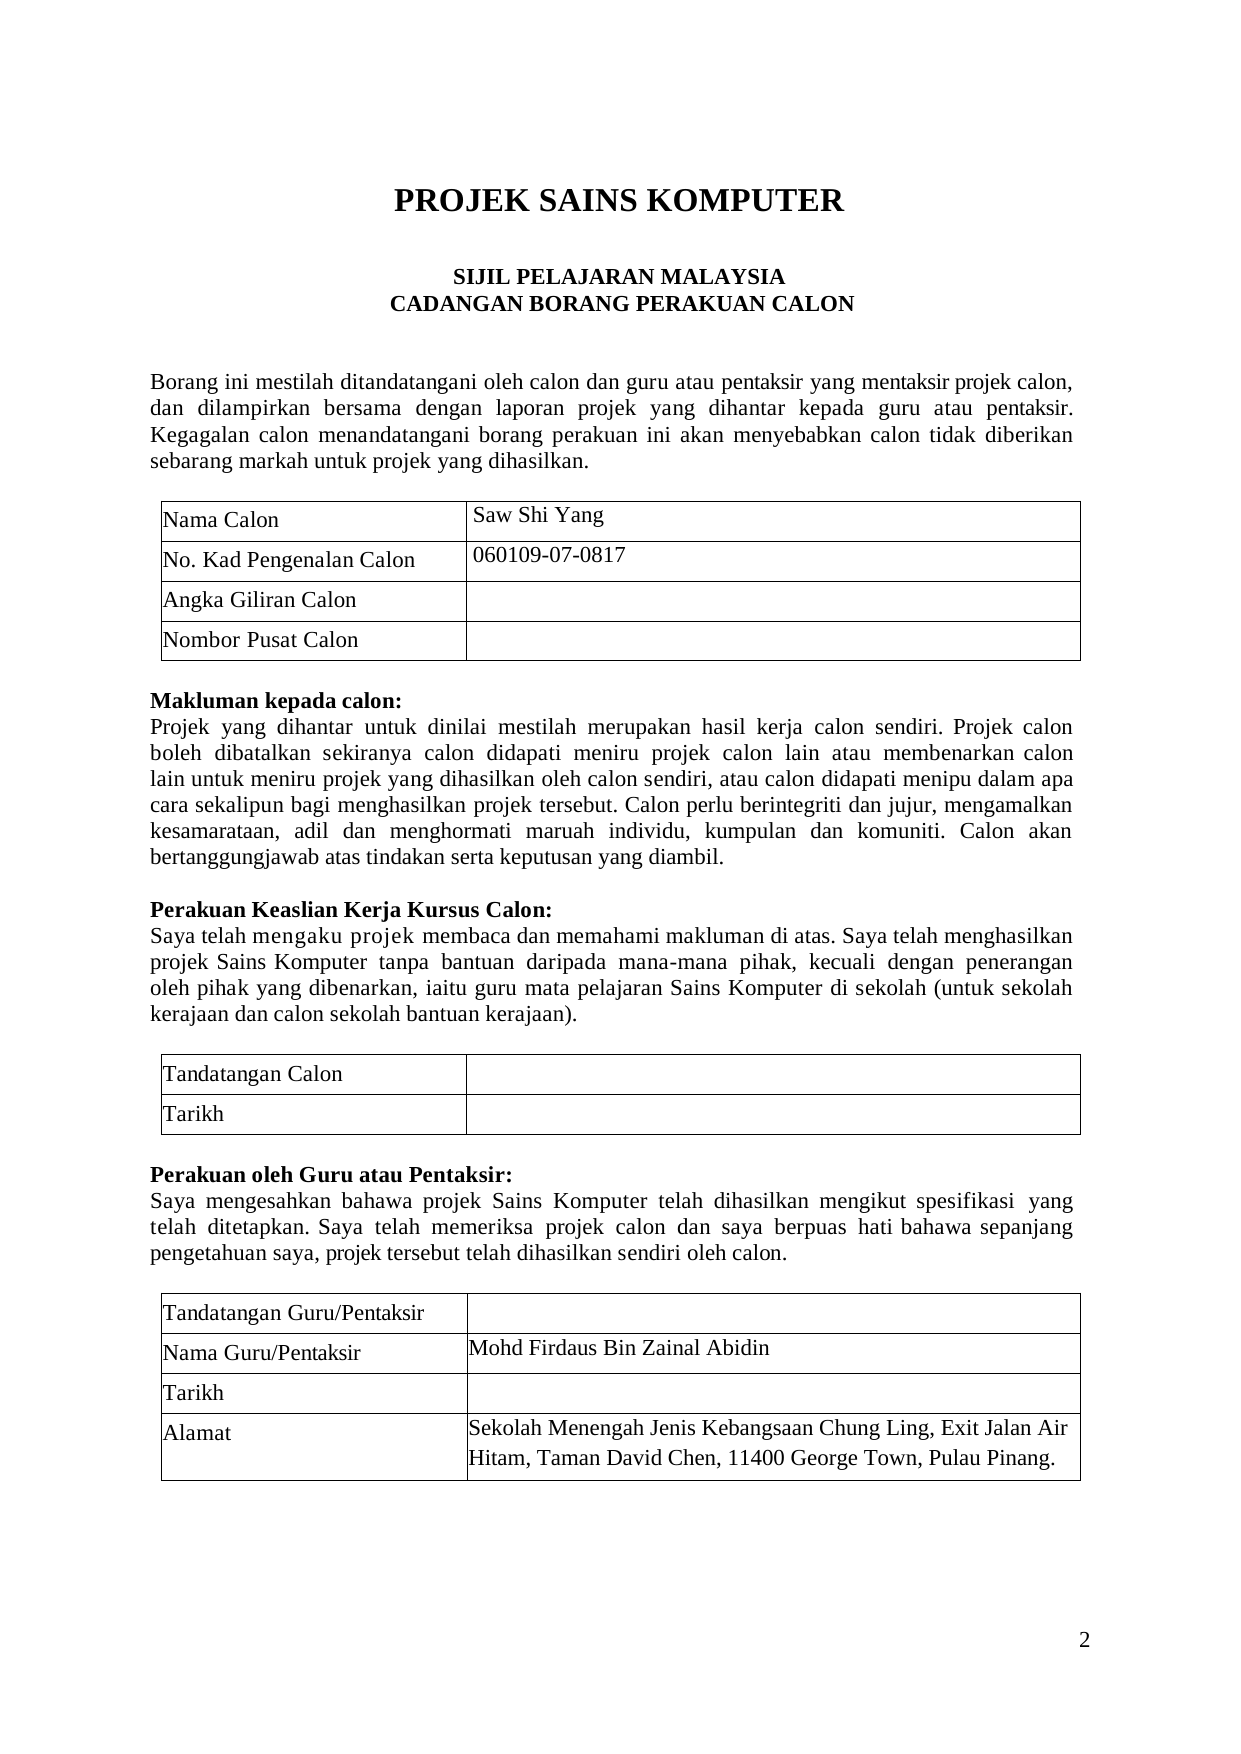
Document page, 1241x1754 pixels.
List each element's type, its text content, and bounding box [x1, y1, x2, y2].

text Makluman kepada calon: [150, 687, 1095, 713]
table_header Tandatangan Calon [162, 1055, 466, 1094]
table_cell Nombor Pusat Calon [162, 622, 466, 660]
table_header Tandatangan Guru/Pentaksir [162, 1294, 467, 1332]
text SIJIL PELAJARAN MALAYSIA [150, 263, 1088, 289]
text Perakuan Keaslian Kerja Kursus Calon: [150, 896, 1095, 923]
table_cell [468, 1374, 1080, 1412]
text PROJEK SAINS KOMPUTER [150, 180, 1088, 218]
table_header Saw Shi Yang [467, 502, 1080, 541]
table_cell [467, 582, 1080, 621]
table_cell Sekolah Menengah Jenis Kebangsaan Chung Ling, Exit Jalan Air Hitam, Taman David Chen, 11400 George Town, Pulau Pinang. [468, 1414, 1080, 1480]
table_cell [467, 1095, 1080, 1134]
text Saya telah mengaku projek membaca dan memahami makluman di atas. Saya telah menghasilkan projek Sains Komputer tanpa bantuan daripada mana-mana pihak, kecuali dengan penerangan oleh pihak yang dibenarkan, iaitu guru mata pelajaran Sains Komputer di sekolah (untuk sekolah kerajaan dan calon sekolah bantuan kerajaan). [150, 923, 1073, 1027]
table_header [467, 1055, 1080, 1094]
table_cell 060109-07-0817 [467, 542, 1080, 581]
table_header Nama Calon [162, 502, 466, 541]
text Saya mengesahkan bahawa projek Sains Komputer telah dihasilkan mengikut spesifikasi yang telah ditetapkan. Saya telah memeriksa projek calon dan saya berpuas hati bahawa sepanjang pengetahuan saya, projek tersebut telah dihasilkan sendiri oleh calon. [150, 1187, 1073, 1266]
table_cell Alamat [162, 1414, 467, 1480]
text CADANGAN BORANG PERAKUAN CALON [150, 290, 1088, 316]
table_cell Tarikh [162, 1374, 467, 1412]
table_header [468, 1294, 1080, 1332]
table_cell Mohd Firdaus Bin Zainal Abidin [468, 1334, 1080, 1372]
text Projek yang dihantar untuk dinilai mestilah merupakan hasil kerja calon sendiri. Projek calon boleh dibatalkan sekiranya calon didapati meniru projek calon lain atau membenarkan calon lain untuk meniru projek yang dihasilkan oleh calon sendiri, atau calon didapati menipu dalam apa cara sekalipun bagi menghasilkan projek tersebut. Calon perlu berintegriti dan jujur, mengamalkan kesamarataan, adil dan menghormati maruah individu, kumpulan dan komuniti. Calon akan bertanggungjawab atas tindakan serta keputusan yang diambil. [150, 714, 1073, 870]
table_cell No. Kad Pengenalan Calon [162, 542, 466, 581]
text Borang ini mestilah ditandatangani oleh calon dan guru atau pentaksir yang mentaksir projek calon, dan dilampirkan bersama dengan laporan projek yang dihantar kepada guru atau pentaksir. Kegagalan calon menandatangani borang perakuan ini akan menyebabkan calon tidak diberikan sebarang markah untuk projek yang dihasilkan. [150, 368, 1073, 473]
table_cell [467, 622, 1080, 660]
table_cell Tarikh [162, 1095, 466, 1134]
text Perakuan oleh Guru atau Pentaksir: [150, 1161, 1092, 1187]
table_cell Nama Guru/Pentaksir [162, 1334, 467, 1372]
table_cell Angka Giliran Calon [162, 582, 466, 621]
